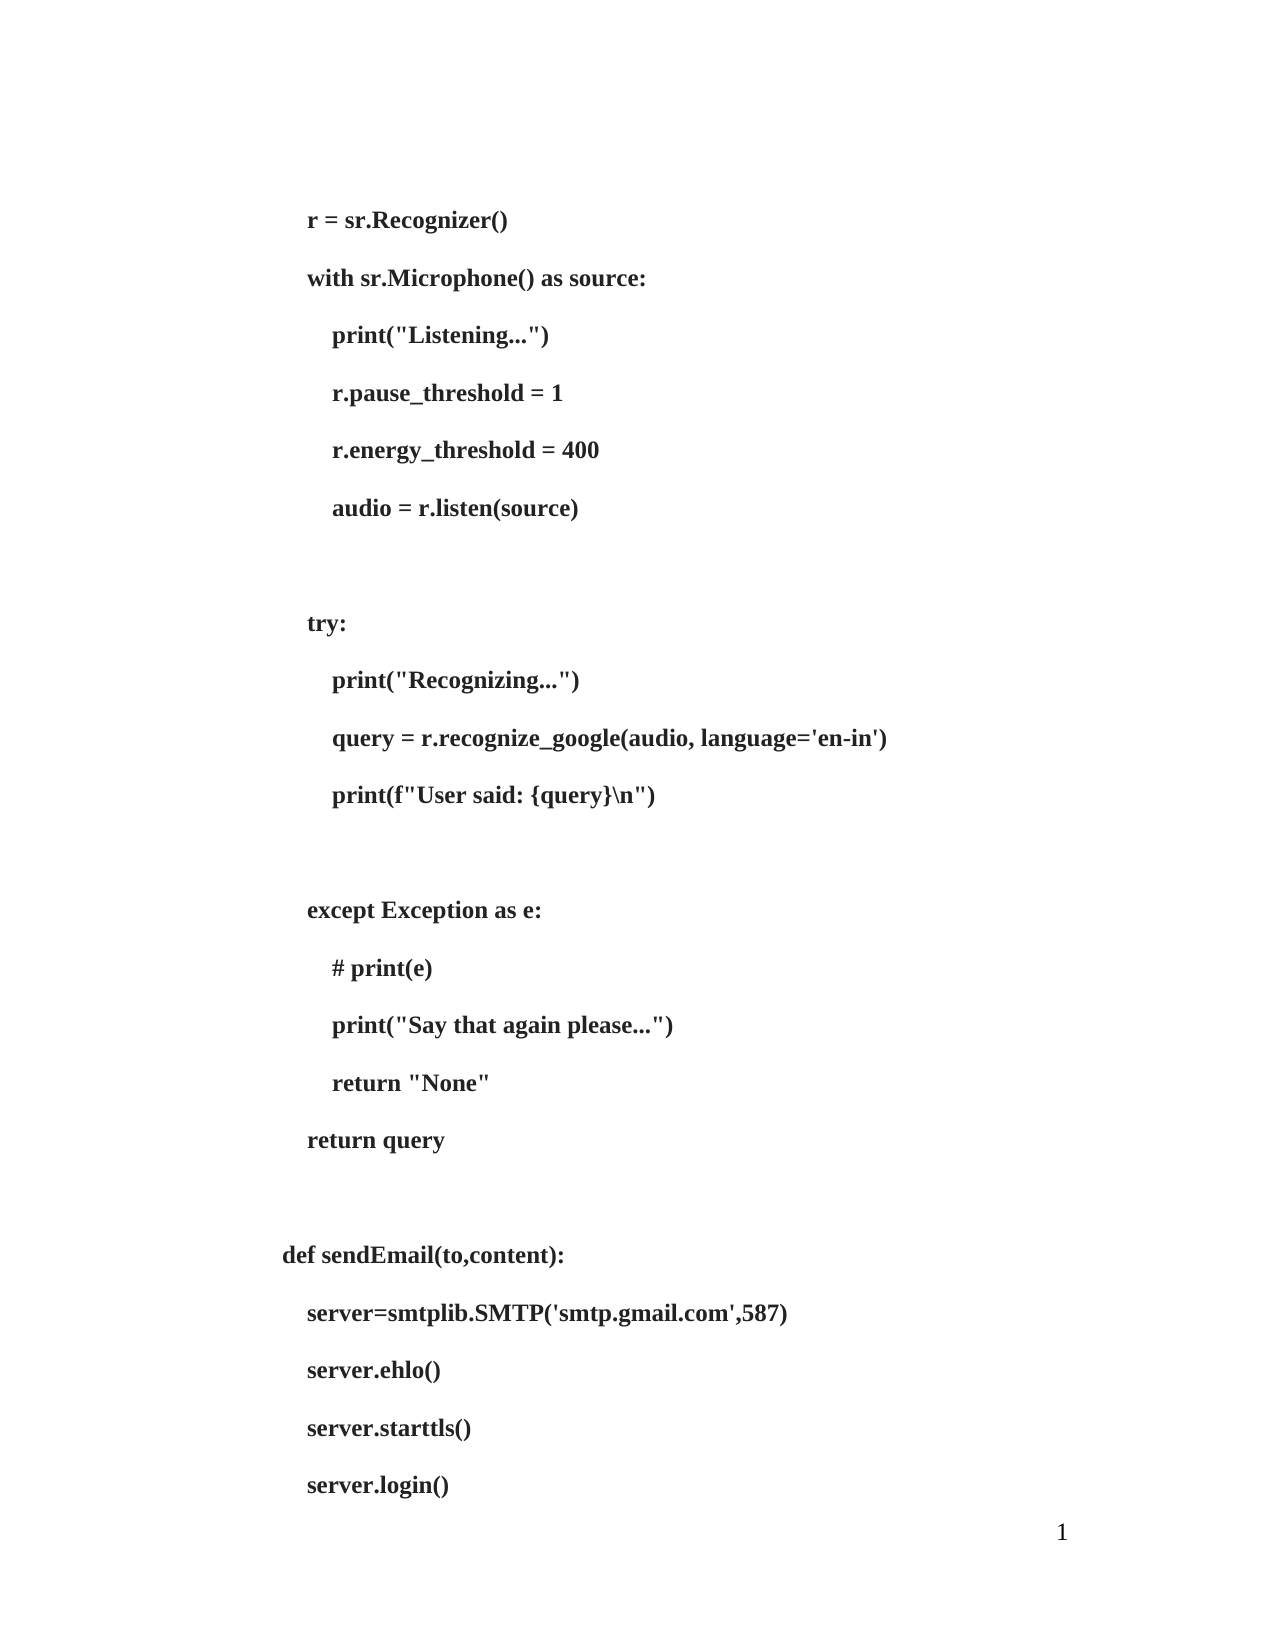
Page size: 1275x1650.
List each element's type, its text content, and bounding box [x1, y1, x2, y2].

list server.starttls() [282, 1413, 1068, 1441]
list server.ehlo() [282, 1355, 1068, 1384]
list except Exception as e: [282, 895, 1068, 924]
list print("Say that again please...") [282, 1010, 1068, 1039]
list return "None" [282, 1068, 1068, 1096]
list r.pause_threshold = 1 [282, 378, 1068, 406]
list server=smtplib.SMTP('smtp.gmail.com',587) [282, 1298, 1068, 1326]
list server.login() [282, 1470, 1068, 1499]
list def sendEmail(to,content): [282, 1240, 1068, 1269]
list try: [282, 608, 1068, 636]
list return query [282, 1125, 1068, 1154]
list audio = r.listen(source) [282, 493, 1068, 521]
list query = r.recognize_google(audio, language='en-in') [282, 723, 1068, 751]
list print(f"User said: {query}\n") [282, 780, 1068, 809]
list r.energy_threshold = 400 [282, 435, 1068, 464]
list print("Listening...") [282, 320, 1068, 349]
list r = sr.Recognizer() [282, 205, 1068, 234]
list print("Recognizing...") [282, 665, 1068, 694]
list with sr.Microphone() as source: [282, 263, 1068, 291]
list # print(e) [282, 953, 1068, 981]
